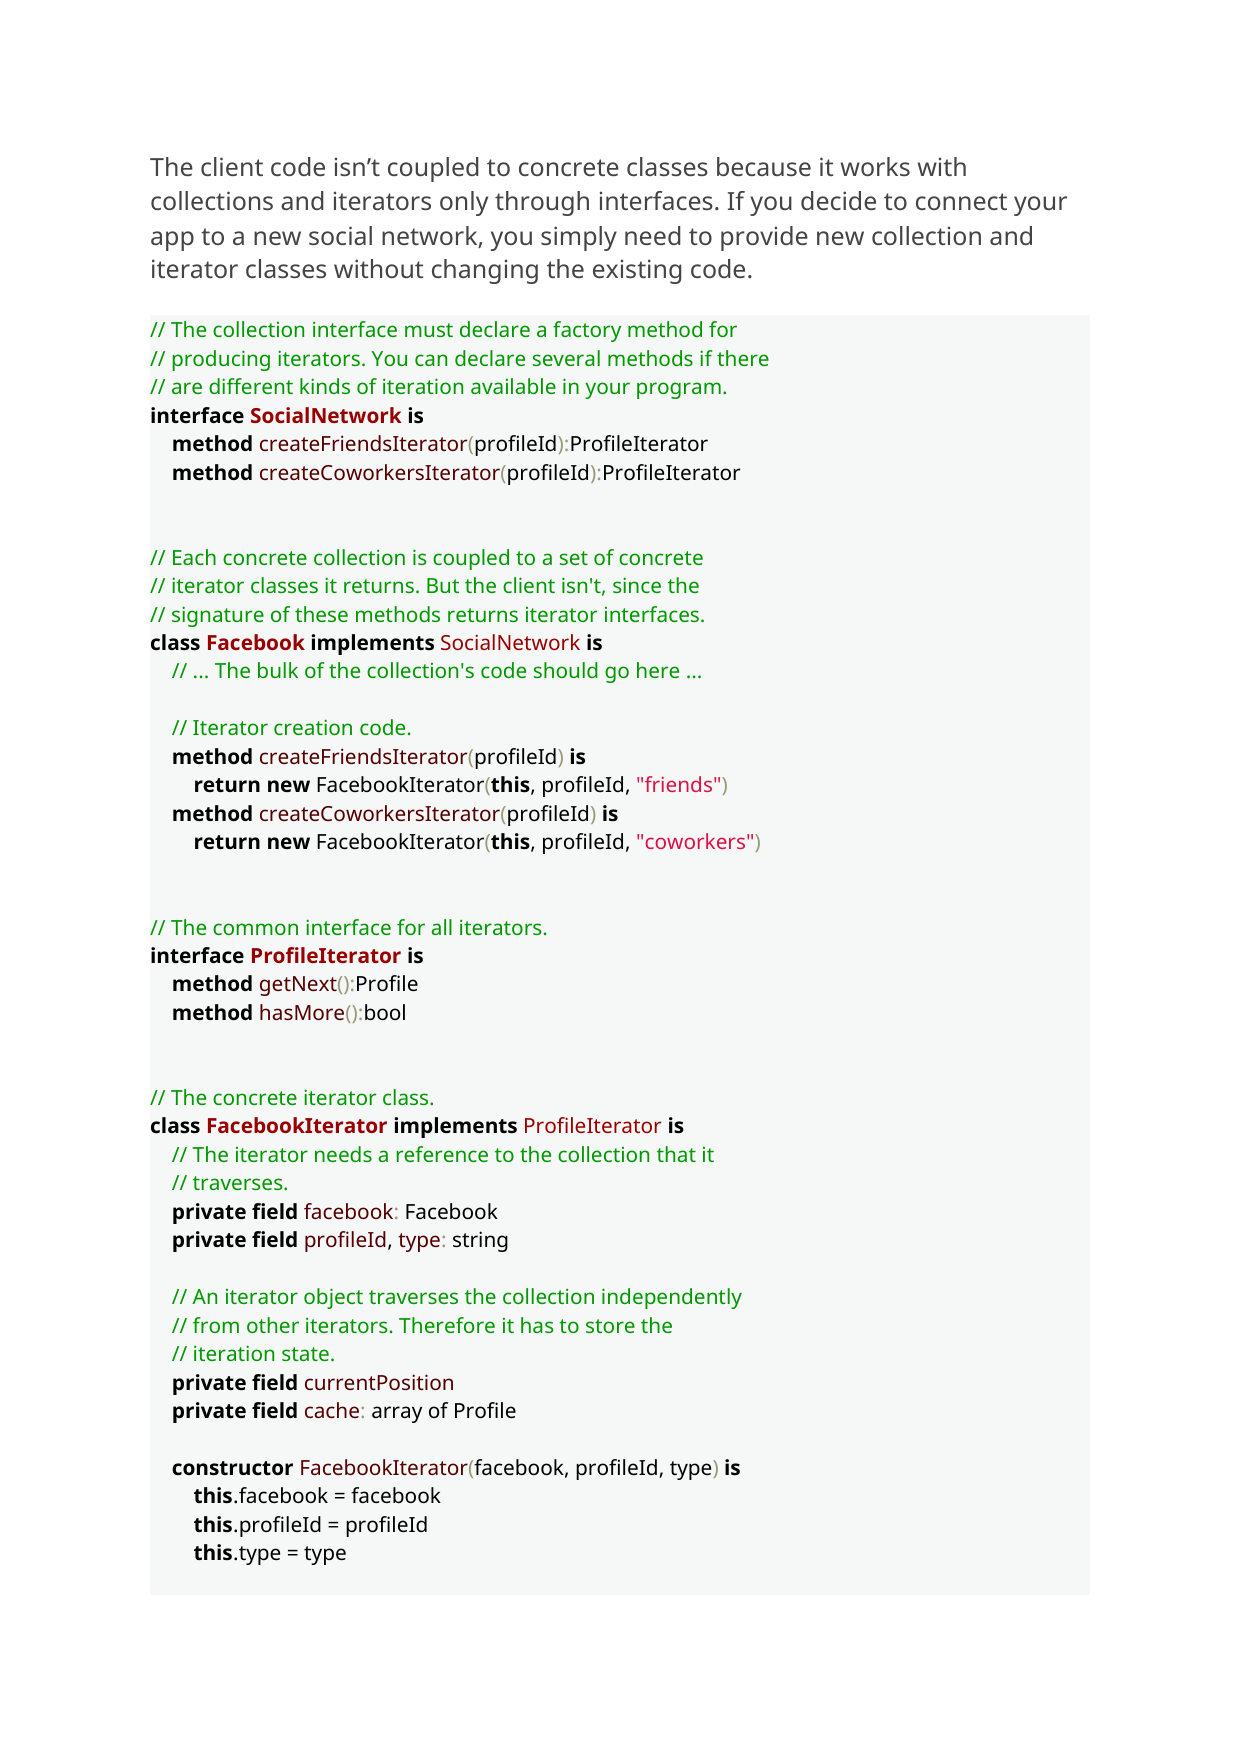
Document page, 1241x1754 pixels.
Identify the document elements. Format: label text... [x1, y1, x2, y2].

text method createCoworkersIterator(profileId) is [150, 799, 1090, 827]
text // are different kinds of iteration available in your program. [150, 372, 1090, 401]
text class FacebookIterator implements ProfileIterator is [150, 1112, 1090, 1140]
text // ... The bulk of the collection's code should go here ... [150, 657, 1090, 685]
text return new FacebookIterator(this, profileId, "friends") [150, 770, 1090, 799]
text private field cache: array of Profile [150, 1396, 1090, 1424]
text // iteration state. [150, 1339, 1090, 1368]
text The client code isn’t coupled to concrete classes because it works with collections and iterators only through interfaces. If you decide to connect your app to a new social network, you simply need to provide new collection and iterator classes without changing the existing code. [150, 150, 1090, 286]
text private field profileId, type: string [150, 1225, 1090, 1254]
text // The concrete iterator class. [150, 1083, 1090, 1112]
text // The iterator needs a reference to the collection that it [150, 1140, 1090, 1168]
text method createCoworkersIterator(profileId):ProfileIterator [150, 458, 1090, 486]
text // from other iterators. Therefore it has to store the [150, 1311, 1090, 1339]
text // traverses. [150, 1168, 1090, 1197]
text private field currentPosition [150, 1368, 1090, 1396]
text method hasMore():bool [150, 998, 1090, 1026]
text // Each concrete collection is coupled to a set of concrete [150, 543, 1090, 571]
text constructor FacebookIterator(facebook, profileId, type) is [150, 1453, 1090, 1481]
text interface SocialNetwork is [150, 401, 1090, 429]
text // signature of these methods returns iterator interfaces. [150, 600, 1090, 628]
text // iterator classes it returns. But the client isn't, since the [150, 571, 1090, 600]
text // An iterator object traverses the collection independently [150, 1282, 1090, 1311]
text // The collection interface must declare a factory method for [150, 315, 1090, 344]
text interface ProfileIterator is [150, 941, 1090, 969]
text // Iterator creation code. [150, 713, 1090, 742]
text private field facebook: Facebook [150, 1197, 1090, 1225]
text this.facebook = facebook [150, 1481, 1090, 1510]
text return new FacebookIterator(this, profileId, "coworkers") [150, 827, 1090, 856]
text method createFriendsIterator(profileId):ProfileIterator [150, 429, 1090, 458]
text class Facebook implements SocialNetwork is [150, 628, 1090, 657]
text // producing iterators. You can declare several methods if there [150, 344, 1090, 372]
text this.type = type [150, 1538, 1090, 1567]
text method getNext():Profile [150, 969, 1090, 998]
text // The common interface for all iterators. [150, 913, 1090, 941]
text this.profileId = profileId [150, 1510, 1090, 1538]
text method createFriendsIterator(profileId) is [150, 742, 1090, 770]
